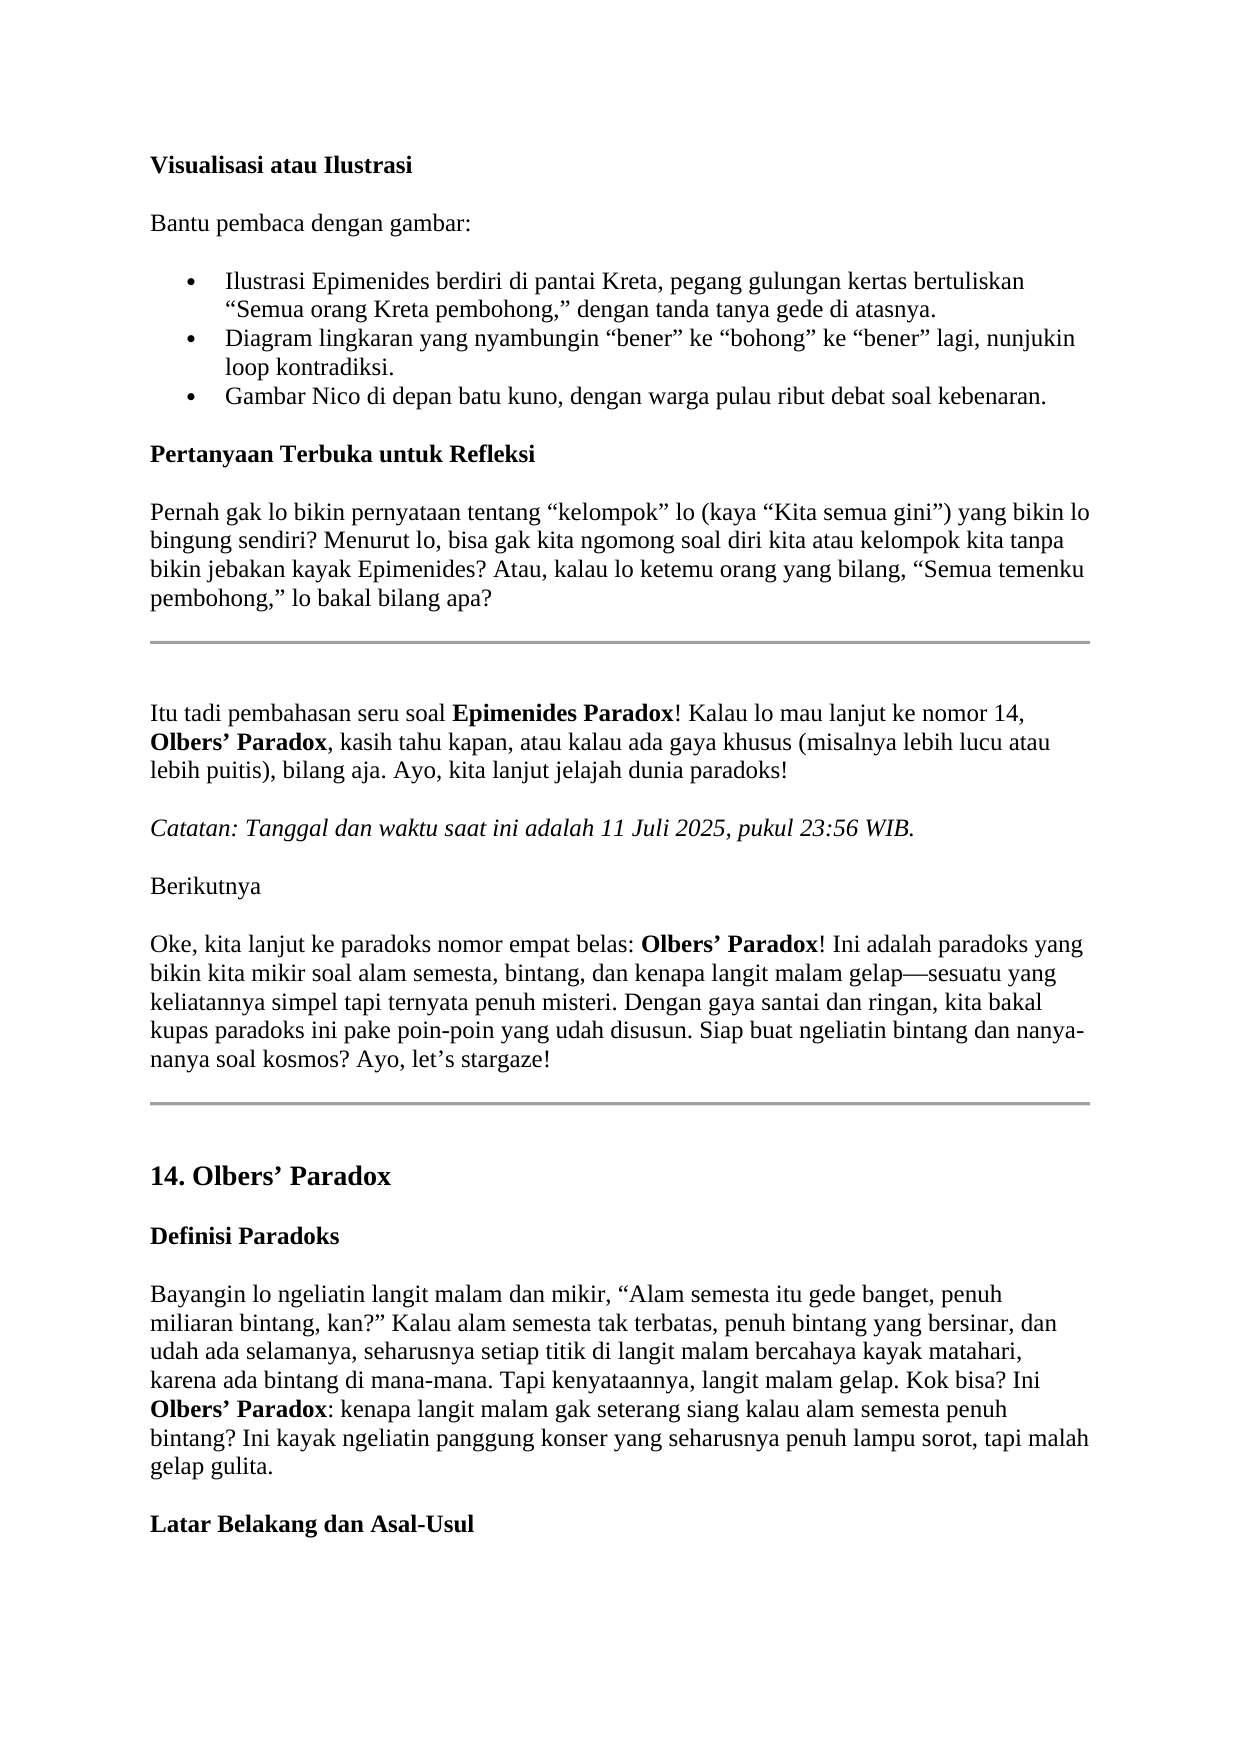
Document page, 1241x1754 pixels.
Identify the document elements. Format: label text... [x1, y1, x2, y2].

text Pernah gak lo bikin pernyataan tentang “kelompok” lo (kaya “Kita semua gini”) yang bikin lo bingung sendiri? Menurut lo, bisa gak kita ngomong soal diri kita atau kelompok kita tanpa bikin jebakan kayak Epimenides? Atau, kalau lo ketemu orang yang bilang, “Semua temenku pembohong,” lo bakal bilang apa? [150, 497, 1090, 612]
list Diagram lingkaran yang nyambungin “bener” ke “bohong” ke “bener” lagi, nunjukin loop kontradiksi. [187, 323, 1090, 381]
text 14. Olbers’ Paradox [150, 1159, 1090, 1192]
text Bayangin lo ngeliatin langit malam dan mikir, “Alam semesta itu gede banget, penuh miliaran bintang, kan?” Kalau alam semesta tak terbatas, penuh bintang yang bersinar, dan udah ada selamanya, seharusnya setiap titik di langit malam bercahaya kayak matahari, karena ada bintang di mana-mana. Tapi kenyataannya, langit malam gelap. Kok bisa? Ini Olbers’ Paradox: kenapa langit malam gak seterang siang kalau alam semesta penuh bintang? Ini kayak ngeliatin panggung konser yang seharusnya penuh lampu sorot, tapi malah gelap gulita. [150, 1279, 1090, 1480]
text Bantu pembaca dengan gambar: [150, 208, 1090, 237]
text Visualisasi atau Ilustrasi [150, 150, 1090, 179]
text Oke, kita lanjut ke paradoks nomor empat belas: Olbers’ Paradox! Ini adalah paradoks yang bikin kita mikir soal alam semesta, bintang, dan kenapa langit malam gelap—sesuatu yang keliatannya simpel tapi ternyata penuh misteri. Dengan gaya santai dan ringan, kita bakal kupas paradoks ini pake poin-poin yang udah disusun. Siap buat ngeliatin bintang dan nanya-nanya soal kosmos? Ayo, let’s stargaze! [150, 929, 1090, 1073]
text Definisi Paradoks [150, 1221, 1090, 1250]
list Gambar Nico di depan batu kuno, dengan warga pulau ribut debat soal kebenaran. [187, 381, 1090, 409]
text Latar Belakang dan Asal-Usul [150, 1509, 1090, 1538]
list Ilustrasi Epimenides berdiri di pantai Kreta, pegang gulungan kertas bertuliskan “Semua orang Kreta pembohong,” dengan tanda tanya gede di atasnya. [187, 266, 1090, 323]
text Itu tadi pembahasan seru soal Epimenides Paradox! Kalau lo mau lanjut ke nomor 14, Olbers’ Paradox, kasih tahu kapan, atau kalau ada gaya khusus (misalnya lebih lucu atau lebih puitis), bilang aja. Ayo, kita lanjut jelajah dunia paradoks! [150, 698, 1090, 784]
text Berikutnya [150, 871, 1090, 900]
text Pertanyaan Terbuka untuk Refleksi [150, 439, 1090, 467]
text Catatan: Tanggal dan waktu saat ini adalah 11 Juli 2025, pukul 23:56 WIB. [150, 813, 1090, 842]
